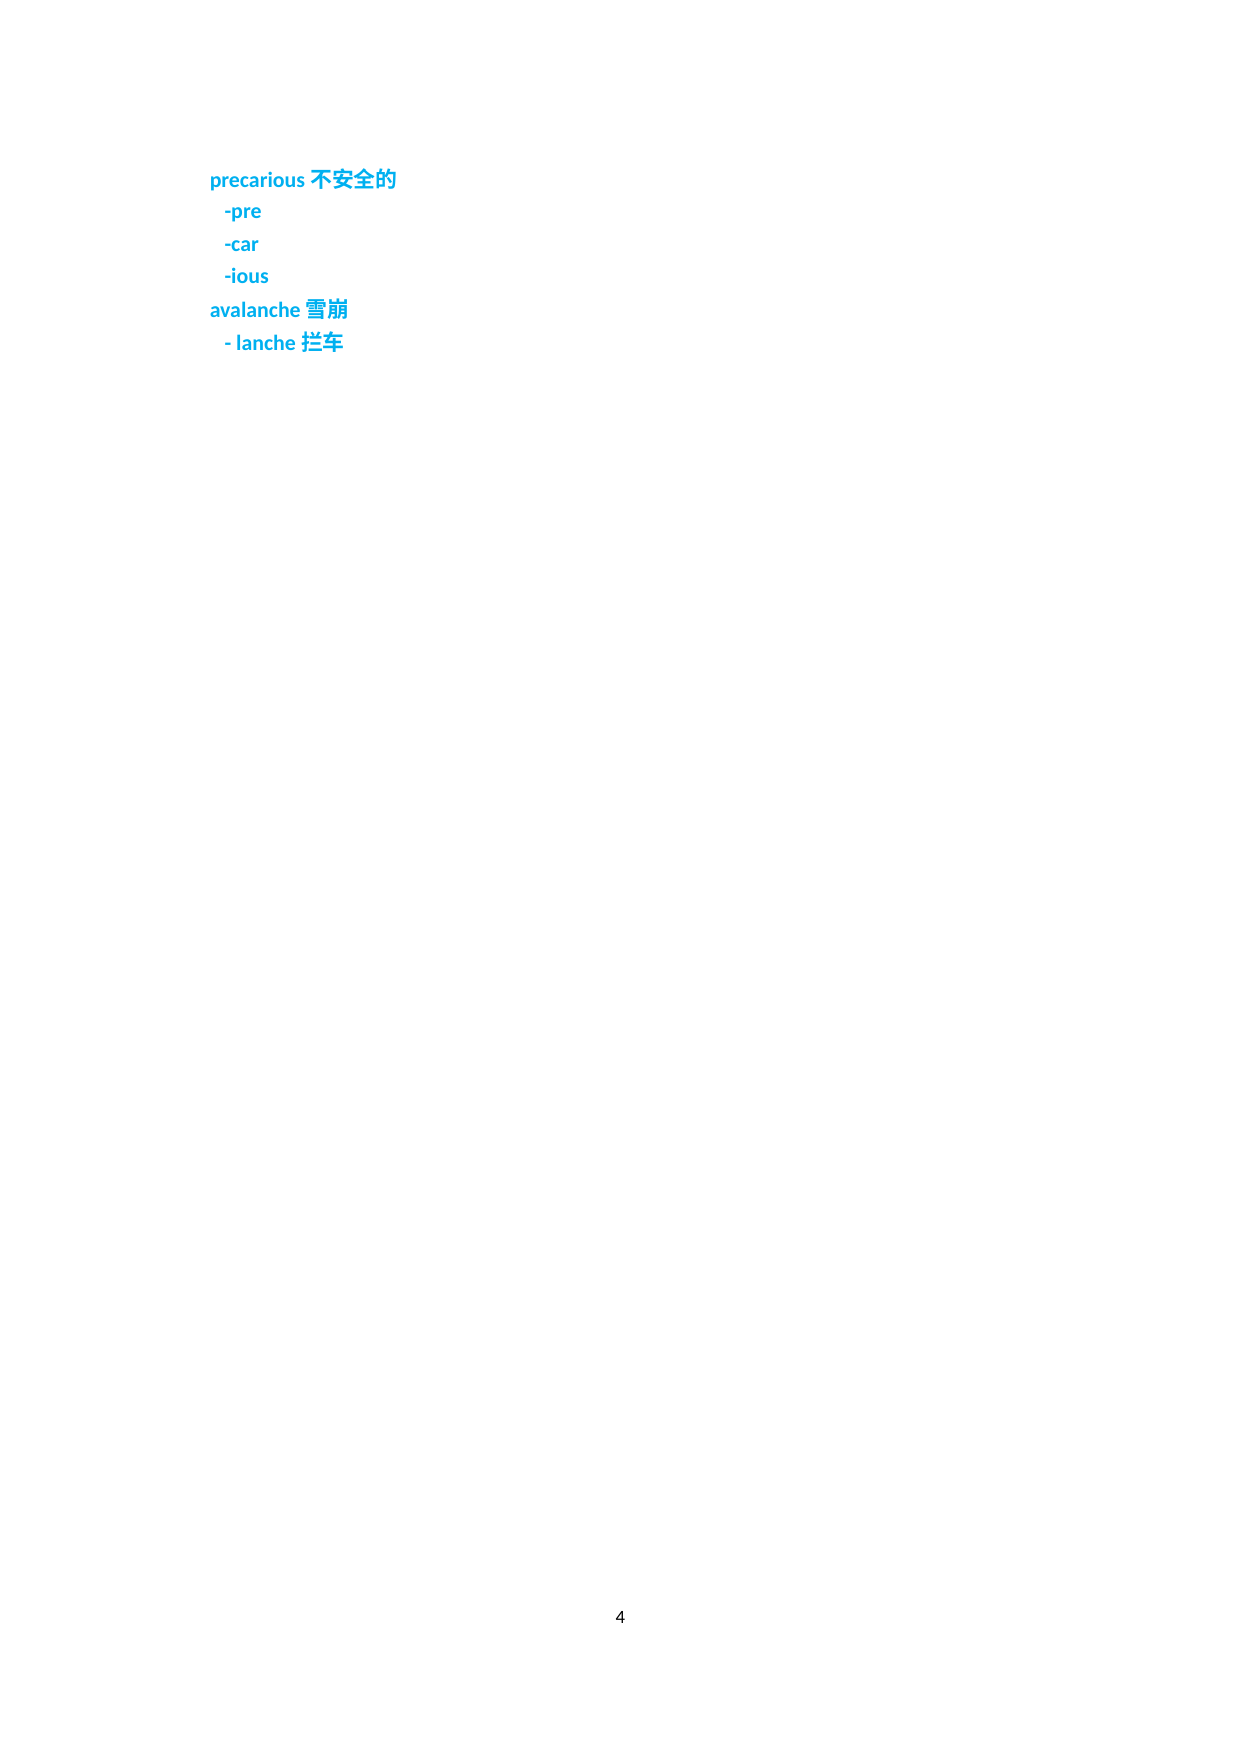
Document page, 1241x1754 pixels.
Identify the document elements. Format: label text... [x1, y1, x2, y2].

text -pre [187, 194, 1053, 227]
text avalanche 雪崩 [187, 292, 1053, 324]
text -car [187, 227, 1053, 259]
text -ious [187, 259, 1053, 292]
text precarious 不安全的 [187, 162, 1053, 194]
text - lanche 拦车 [187, 324, 1053, 357]
